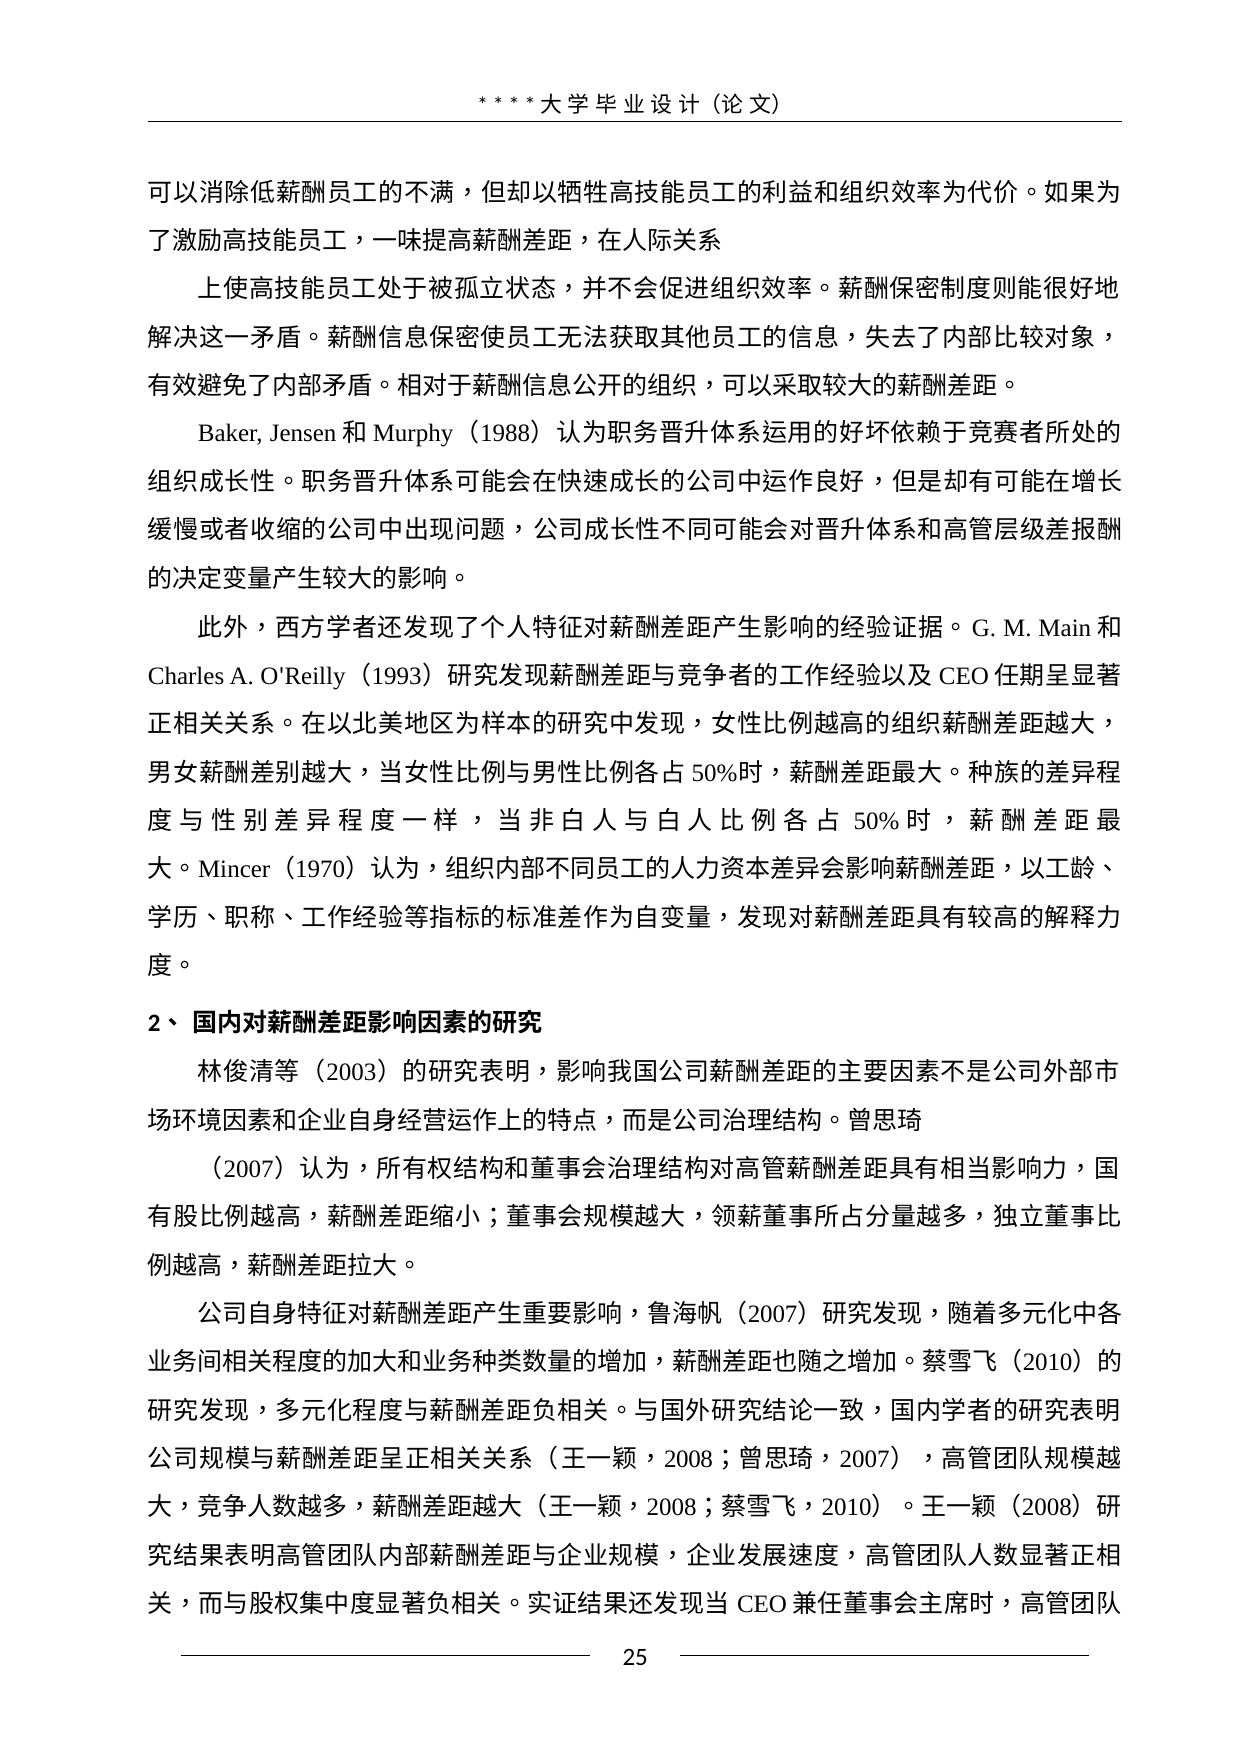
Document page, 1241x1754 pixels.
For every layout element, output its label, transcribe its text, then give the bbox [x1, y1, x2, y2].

text 林俊清等（2003）的研究表明，影响我国公司薪酬差距的主要因素不是公司外部市场环境因素和企业自身经营运作上的特点，而是公司治理结构。曾思琦 [148, 1039, 1122, 1135]
text （2007）认为，所有权结构和董事会治理结构对高管薪酬差距具有相当影响力，国有股比例越高，薪酬差距缩小；董事会规模越大，领薪董事所占分量越多，独立董事比例越高，薪酬差距拉大。 [148, 1135, 1122, 1280]
text 此外，西方学者还发现了个人特征对薪酬差距产生影响的经验证据。G. M. Main和Charles A. O'Reilly（1993）研究发现薪酬差距与竞争者的工作经验以及CEO任期呈显著正相关关系。在以北美地区为样本的研究中发现，女性比例越高的组织薪酬差距越大，男女薪酬差别越大，当女性比例与男性比例各占50%时，薪酬差距最大。种族的差异程度与性别差异程度一样，当非白人与白人比例各占50%时，薪酬差距最大。Mincer（1970）认为，组织内部不同员工的人力资本差异会影响薪酬差距，以工龄、学历、职称、工作经验等指标的标准差作为自变量，发现对薪酬差距具有较高的解释力度。 [148, 594, 1122, 981]
text Baker, Jensen和Murphy（1988）认为职务晋升体系运用的好坏依赖于竞赛者所处的组织成长性。职务晋升体系可能会在快速成长的公司中运作良好，但是却有可能在增长缓慢或者收缩的公司中出现问题，公司成长性不同可能会对晋升体系和高管层级差报酬的决定变量产生较大的影响。 [148, 401, 1122, 594]
text 上使高技能员工处于被孤立状态，并不会促进组织效率。薪酬保密制度则能很好地解决这一矛盾。薪酬信息保密使员工无法获取其他员工的信息，失去了内部比较对象，有效避免了内部矛盾。相对于薪酬信息公开的组织，可以采取较大的薪酬差距。 [148, 256, 1122, 401]
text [148, 159, 1122, 256]
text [148, 1280, 1122, 1619]
subtitle 2、 国内对薪酬差距影响因素的研究 [148, 1005, 1122, 1039]
